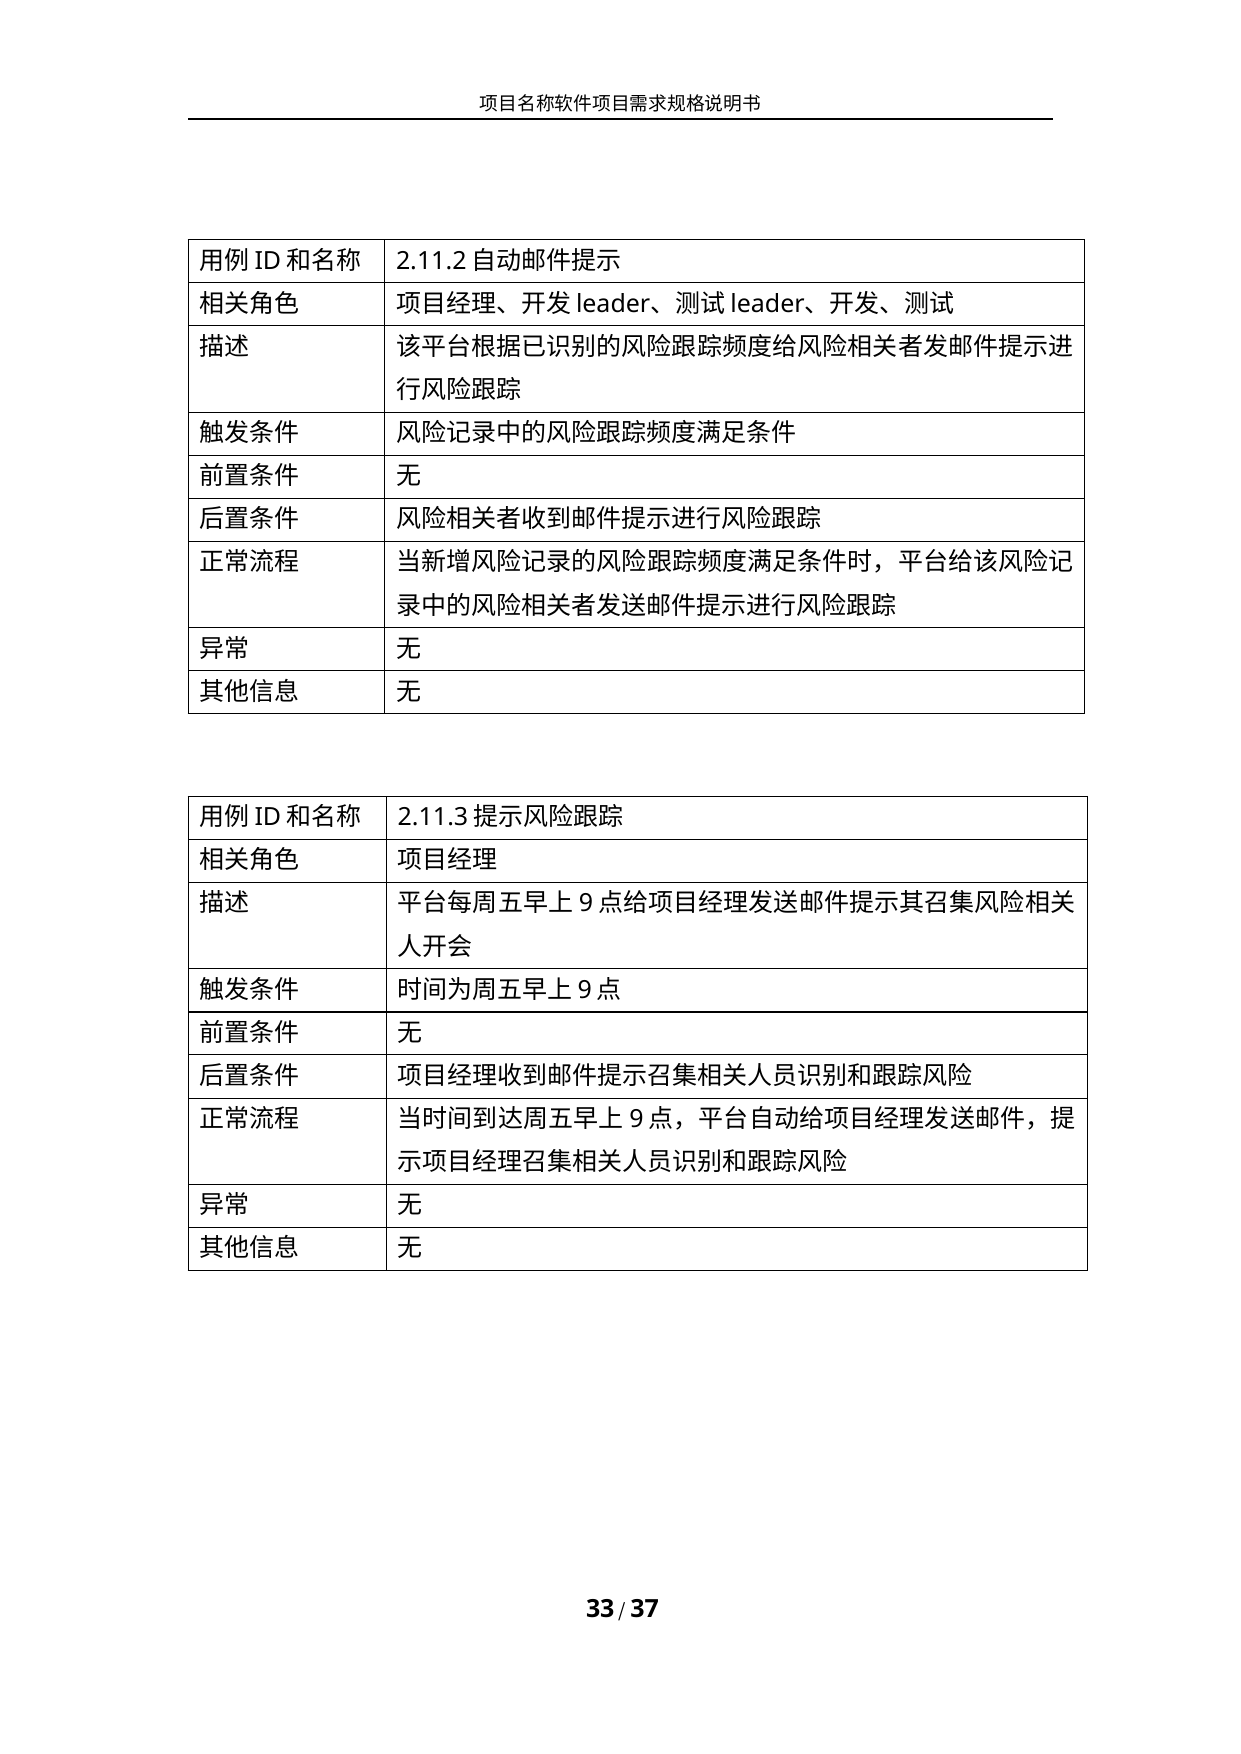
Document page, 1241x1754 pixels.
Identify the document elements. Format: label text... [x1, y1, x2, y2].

table_header 2.11.2自动邮件提示 [385, 240, 1084, 282]
table_cell 项目经理 [387, 840, 1087, 882]
table_cell 正常流程 [189, 1099, 386, 1184]
table_cell 描述 [189, 326, 384, 412]
table_cell 风险记录中的风险跟踪频度满足条件 [385, 413, 1084, 454]
table_cell 当新增风险记录的风险跟踪频度满足条件时，平台给该风险记录中的风险相关者发送邮件提示进行风险跟踪 [385, 542, 1084, 627]
table_cell 该平台根据已识别的风险跟踪频度给风险相关者发邮件提示进行风险跟踪 [385, 326, 1084, 412]
table_cell 其他信息 [189, 671, 384, 713]
table_cell 异常 [189, 1185, 386, 1227]
table_cell 时间为周五早上9点 [387, 969, 1087, 1011]
table_cell 描述 [189, 883, 386, 968]
table_cell 其他信息 [189, 1228, 386, 1270]
table_cell 前置条件 [189, 1013, 386, 1054]
table_cell 正常流程 [189, 542, 384, 627]
table_cell 无 [385, 671, 1084, 713]
table_cell 无 [387, 1013, 1087, 1054]
table_cell 触发条件 [189, 413, 384, 454]
table_cell 项目经理、开发leader、测试leader、开发、测试 [385, 283, 1084, 325]
table_cell 当时间到达周五早上9点，平台自动给项目经理发送邮件，提示项目经理召集相关人员识别和跟踪风险 [387, 1099, 1087, 1184]
table_cell 无 [387, 1185, 1087, 1227]
table_cell 平台每周五早上9点给项目经理发送邮件提示其召集风险相关人开会 [387, 883, 1087, 968]
table_cell 后置条件 [189, 499, 384, 541]
table_header 2.11.3提示风险跟踪 [387, 797, 1087, 839]
table_cell 无 [385, 456, 1084, 498]
table_cell 无 [387, 1228, 1087, 1270]
table_cell 风险相关者收到邮件提示进行风险跟踪 [385, 499, 1084, 541]
table_header 用例ID和名称 [189, 797, 386, 839]
table_cell 前置条件 [189, 456, 384, 498]
table_cell 异常 [189, 628, 384, 670]
table_cell 后置条件 [189, 1055, 386, 1097]
table_cell 相关角色 [189, 283, 384, 325]
table_cell 触发条件 [189, 969, 386, 1011]
table_cell 无 [385, 628, 1084, 670]
table_cell 项目经理收到邮件提示召集相关人员识别和跟踪风险 [387, 1055, 1087, 1097]
table_header 用例ID和名称 [189, 240, 384, 282]
table_cell 相关角色 [189, 840, 386, 882]
